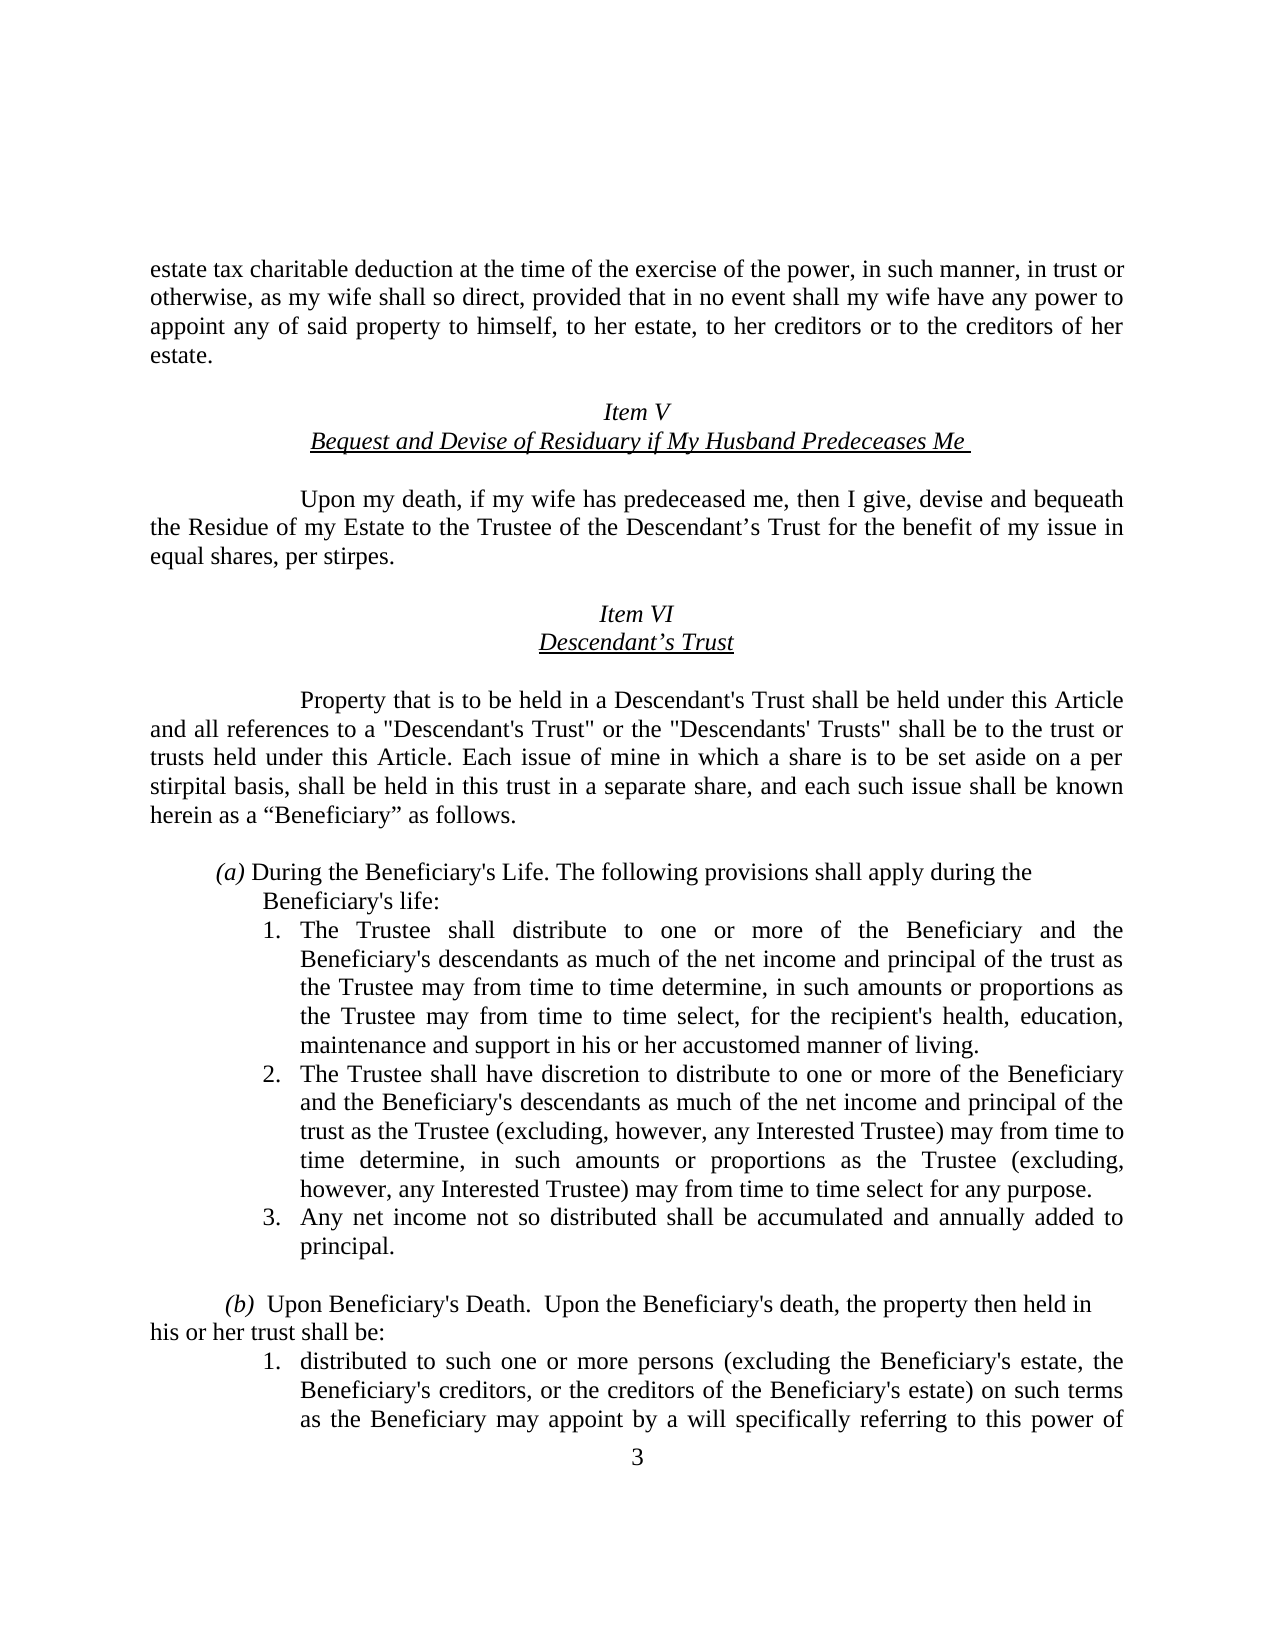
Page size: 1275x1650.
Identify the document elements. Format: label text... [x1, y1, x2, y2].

text Item VI [150, 599, 1125, 627]
text Bequest and Devise of Residuary if My Husband Predeceases Me [150, 426, 1125, 455]
list The Trustee shall have discretion to distribute to one or more of the Beneficiary and the Beneficiary's descendants as much of the net income and principal of the trust as the Trustee (excluding, however, any Interested Trustee) may from time to time determine, in such amounts or proportions as the Trustee (excluding, however, any Interested Trustee) may from time to time select for any purpose. [262, 1059, 1125, 1202]
text (b) Upon Beneficiary's Death. Upon the Beneficiary's death, the property then held in his or her trust shall be: [150, 1289, 1125, 1346]
text Upon my death, if my wife has predeceased me, then I give, devise and bequeath the Residue of my Estate to the Trustee of the Descendant’s Trust for the benefit of my issue in equal shares, per stirpes. [150, 484, 1125, 570]
list The Trustee shall distribute to one or more of the Beneficiary and the Beneficiary's descendants as much of the net income and principal of the trust as the Trustee may from time to time determine, in such amounts or proportions as the Trustee may from time to time select, for the recipient's health, education, maintenance and support in his or her accustomed manner of living. [262, 915, 1125, 1059]
text (a) During the Beneficiary's Life. The following provisions shall apply during the Beneficiary's life: [216, 857, 1125, 915]
text Item V [150, 397, 1125, 426]
text Property that is to be held in a Descendant's Trust shall be held under this Article and all references to a "Descendant's Trust" or the "Descendants' Trusts" shall be to the trust or trusts held under this Article. Each issue of mine in which a share is to be set aside on a per stirpital basis, shall be held in this trust in a separate share, and each such issue shall be known herein as a “Beneficiary” as follows. [150, 685, 1125, 829]
text Descendant’s Trust [150, 627, 1125, 656]
list Any net income not so distributed shall be accumulated and annually added to principal. [262, 1202, 1125, 1260]
